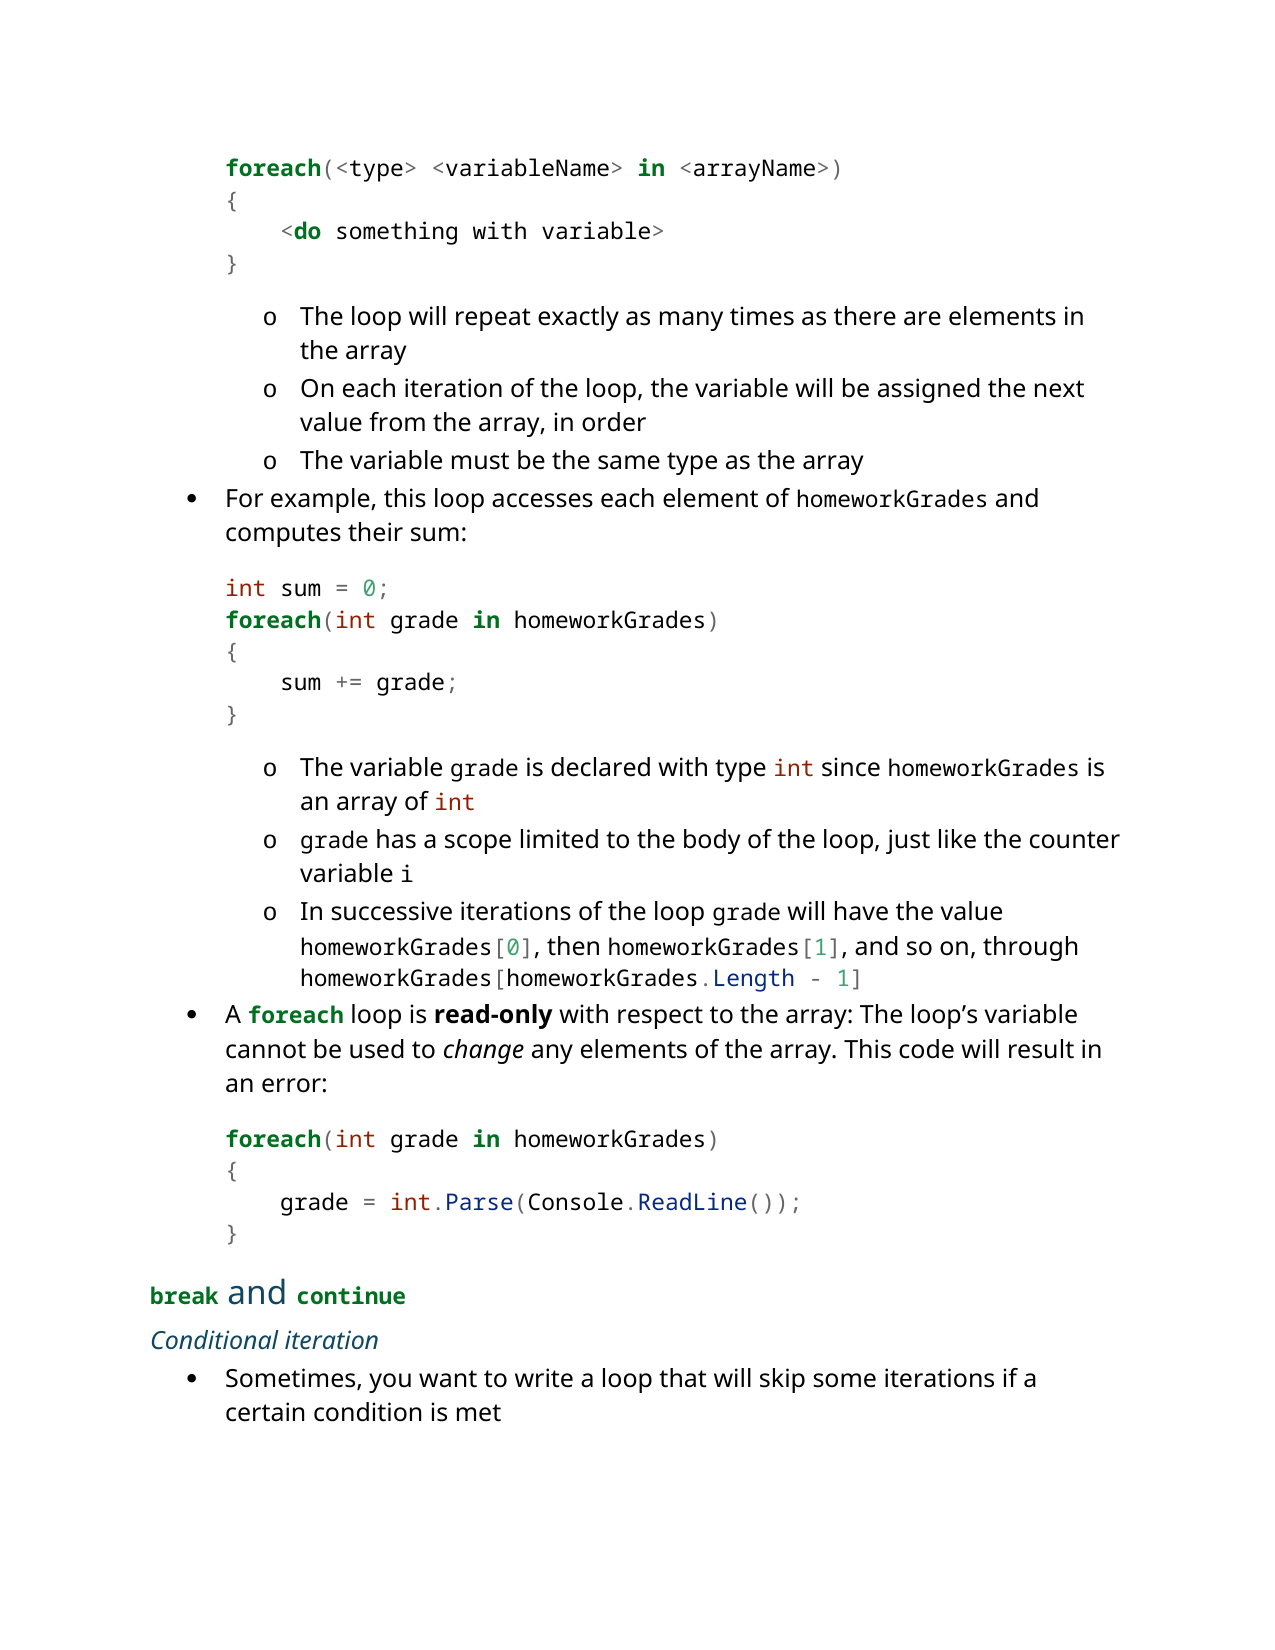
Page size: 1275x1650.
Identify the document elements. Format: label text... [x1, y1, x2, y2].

list int sum = 0; foreach(int grade in homeworkGrades) { sum += grade; } [187, 570, 1125, 729]
list foreach(<type> <variableName> in <arrayName>) { <do something with variable> } [187, 150, 1125, 278]
list The loop will repeat exactly as many times as there are elements in the array [262, 299, 1125, 367]
list The variable grade is declared with type int since homeworkGrades is an array of int [262, 750, 1125, 818]
subtitle break and continue [150, 1269, 1125, 1314]
list On each iteration of the loop, the variable will be assigned the next value from the array, in order [262, 371, 1125, 439]
list foreach(int grade in homeworkGrades) { grade = int.Parse(Console.ReadLine()); } [187, 1120, 1125, 1248]
list For example, this loop accesses each element of homeworkGrades and computes their sum: [187, 481, 1125, 549]
subtitle Conditional iteration [150, 1323, 1125, 1357]
list The variable must be the same type as the array [262, 443, 1125, 477]
list Sometimes, you want to write a loop that will skip some iterations if a certain condition is met [187, 1361, 1125, 1429]
list A foreach loop is read-only with respect to the array: The loop’s variable cannot be used to change any elements of the array. This code will result in an error: [187, 997, 1125, 1099]
list grade has a scope limited to the body of the loop, just like the counter variable i [262, 822, 1125, 890]
list In successive iterations of the loop grade will have the value homeworkGrades[0], then homeworkGrades[1], and so on, through homeworkGrades[homeworkGrades.Length - 1] [262, 894, 1125, 993]
